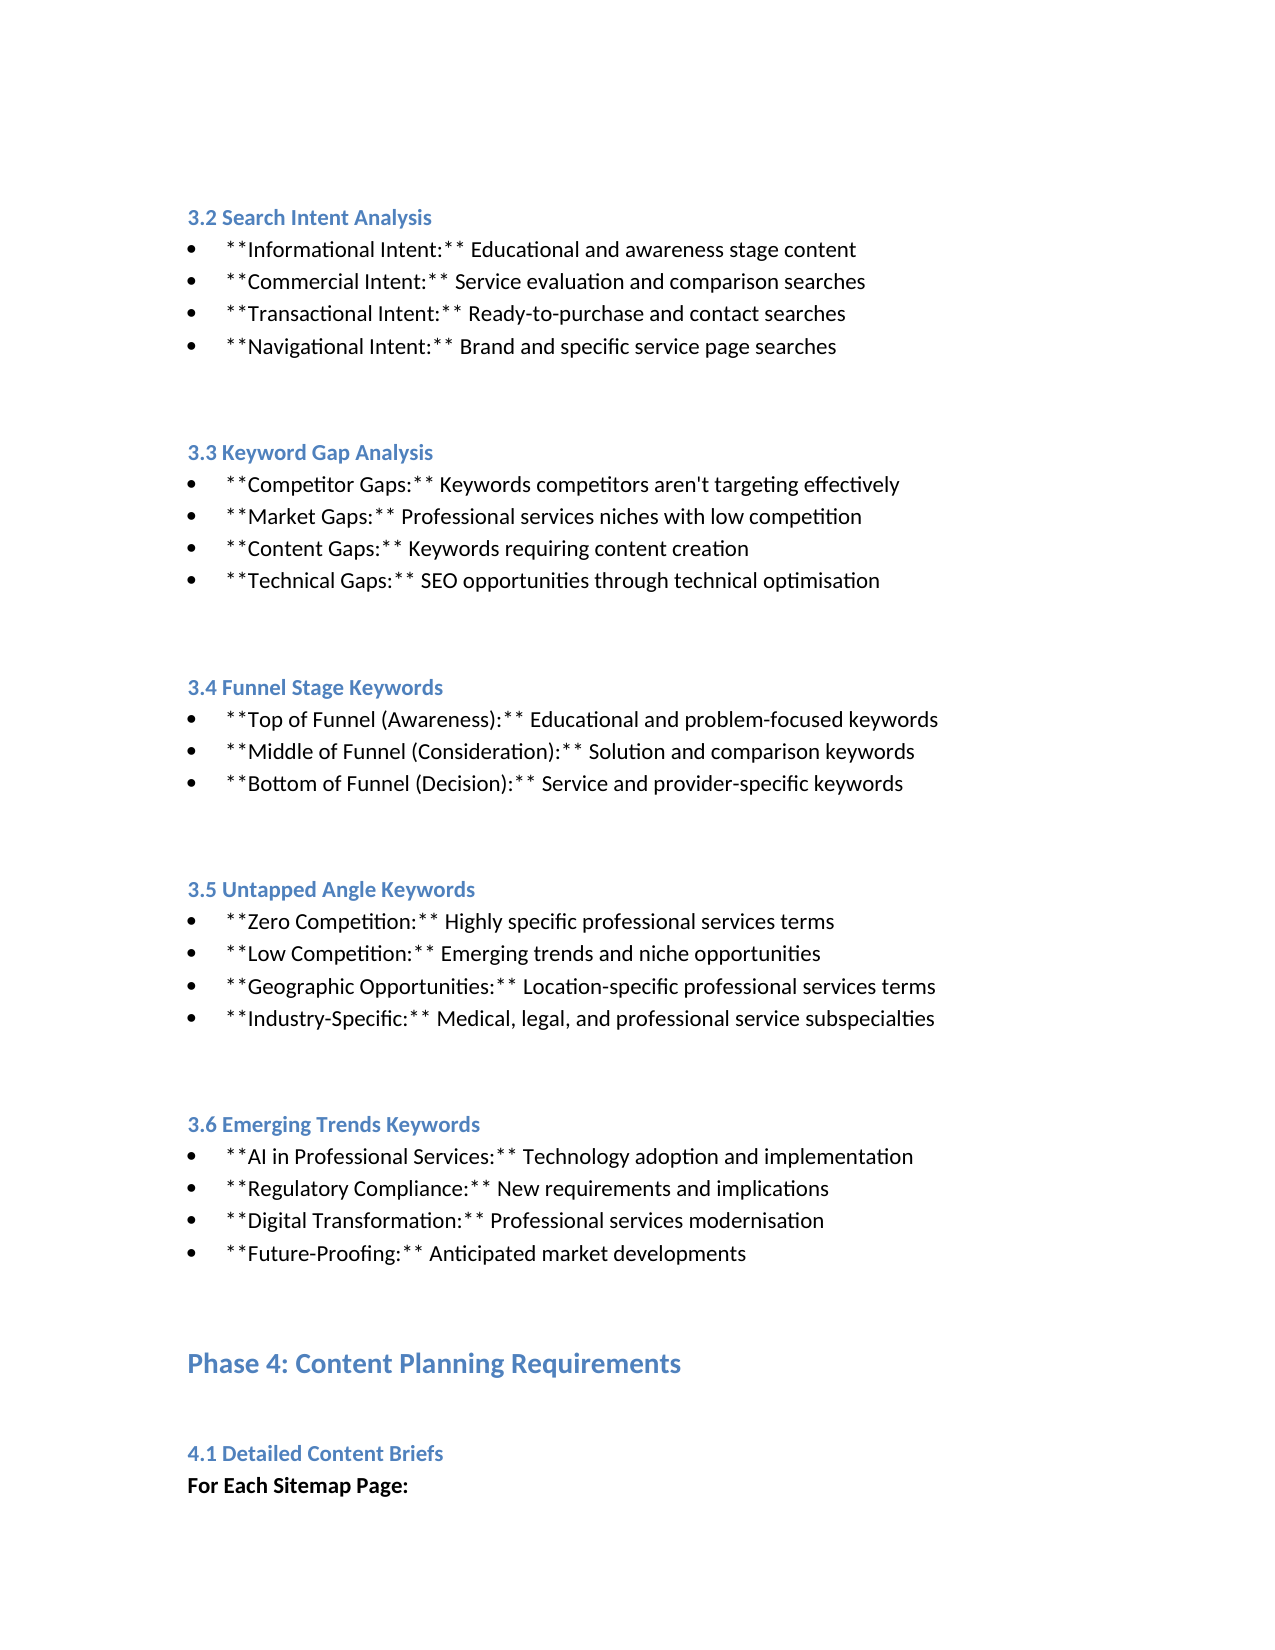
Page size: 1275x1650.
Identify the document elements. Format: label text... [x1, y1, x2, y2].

list **Digital Transformation:** Professional services modernisation [187, 1207, 1087, 1234]
list **Zero Competition:** Highly specific professional services terms [187, 907, 1087, 935]
subtitle 3.5 Untapped Angle Keywords [187, 875, 1087, 903]
list **Bottom of Funnel (Decision):** Service and provider-specific keywords [187, 769, 1087, 797]
subtitle 3.3 Keyword Gap Analysis [187, 438, 1087, 466]
list **Middle of Funnel (Consideration):** Solution and comparison keywords [187, 737, 1087, 765]
list **Industry-Specific:** Medical, legal, and professional service subspecialties [187, 1004, 1087, 1032]
text For Each Sitemap Page: [187, 1471, 1087, 1499]
list **Top of Funnel (Awareness):** Educational and problem-focused keywords [187, 705, 1087, 733]
list **Low Competition:** Emerging trends and niche opportunities [187, 939, 1087, 968]
subtitle 3.6 Emerging Trends Keywords [187, 1110, 1087, 1138]
list **AI in Professional Services:** Technology adoption and implementation [187, 1142, 1087, 1170]
subtitle 4.1 Detailed Content Briefs [187, 1439, 1087, 1467]
subtitle 3.2 Search Intent Analysis [187, 203, 1087, 231]
list **Geographic Opportunities:** Location-specific professional services terms [187, 972, 1087, 1000]
list **Future-Proofing:** Anticipated market developments [187, 1239, 1087, 1267]
subtitle 3.4 Funnel Stage Keywords [187, 673, 1087, 701]
list **Commercial Intent:** Service evaluation and comparison searches [187, 267, 1087, 295]
list **Content Gaps:** Keywords requiring content creation [187, 534, 1087, 562]
list **Competitor Gaps:** Keywords competitors aren't targeting effectively [187, 470, 1087, 498]
list **Technical Gaps:** SEO opportunities through technical optimisation [187, 567, 1087, 594]
list **Navigational Intent:** Brand and specific service page searches [187, 332, 1087, 360]
list **Transactional Intent:** Ready-to-purchase and contact searches [187, 299, 1087, 328]
list **Regulatory Compliance:** New requirements and implications [187, 1174, 1087, 1202]
subtitle Phase 4: Content Planning Requirements [187, 1345, 1087, 1380]
list **Informational Intent:** Educational and awareness stage content [187, 235, 1087, 263]
list **Market Gaps:** Professional services niches with low competition [187, 502, 1087, 530]
